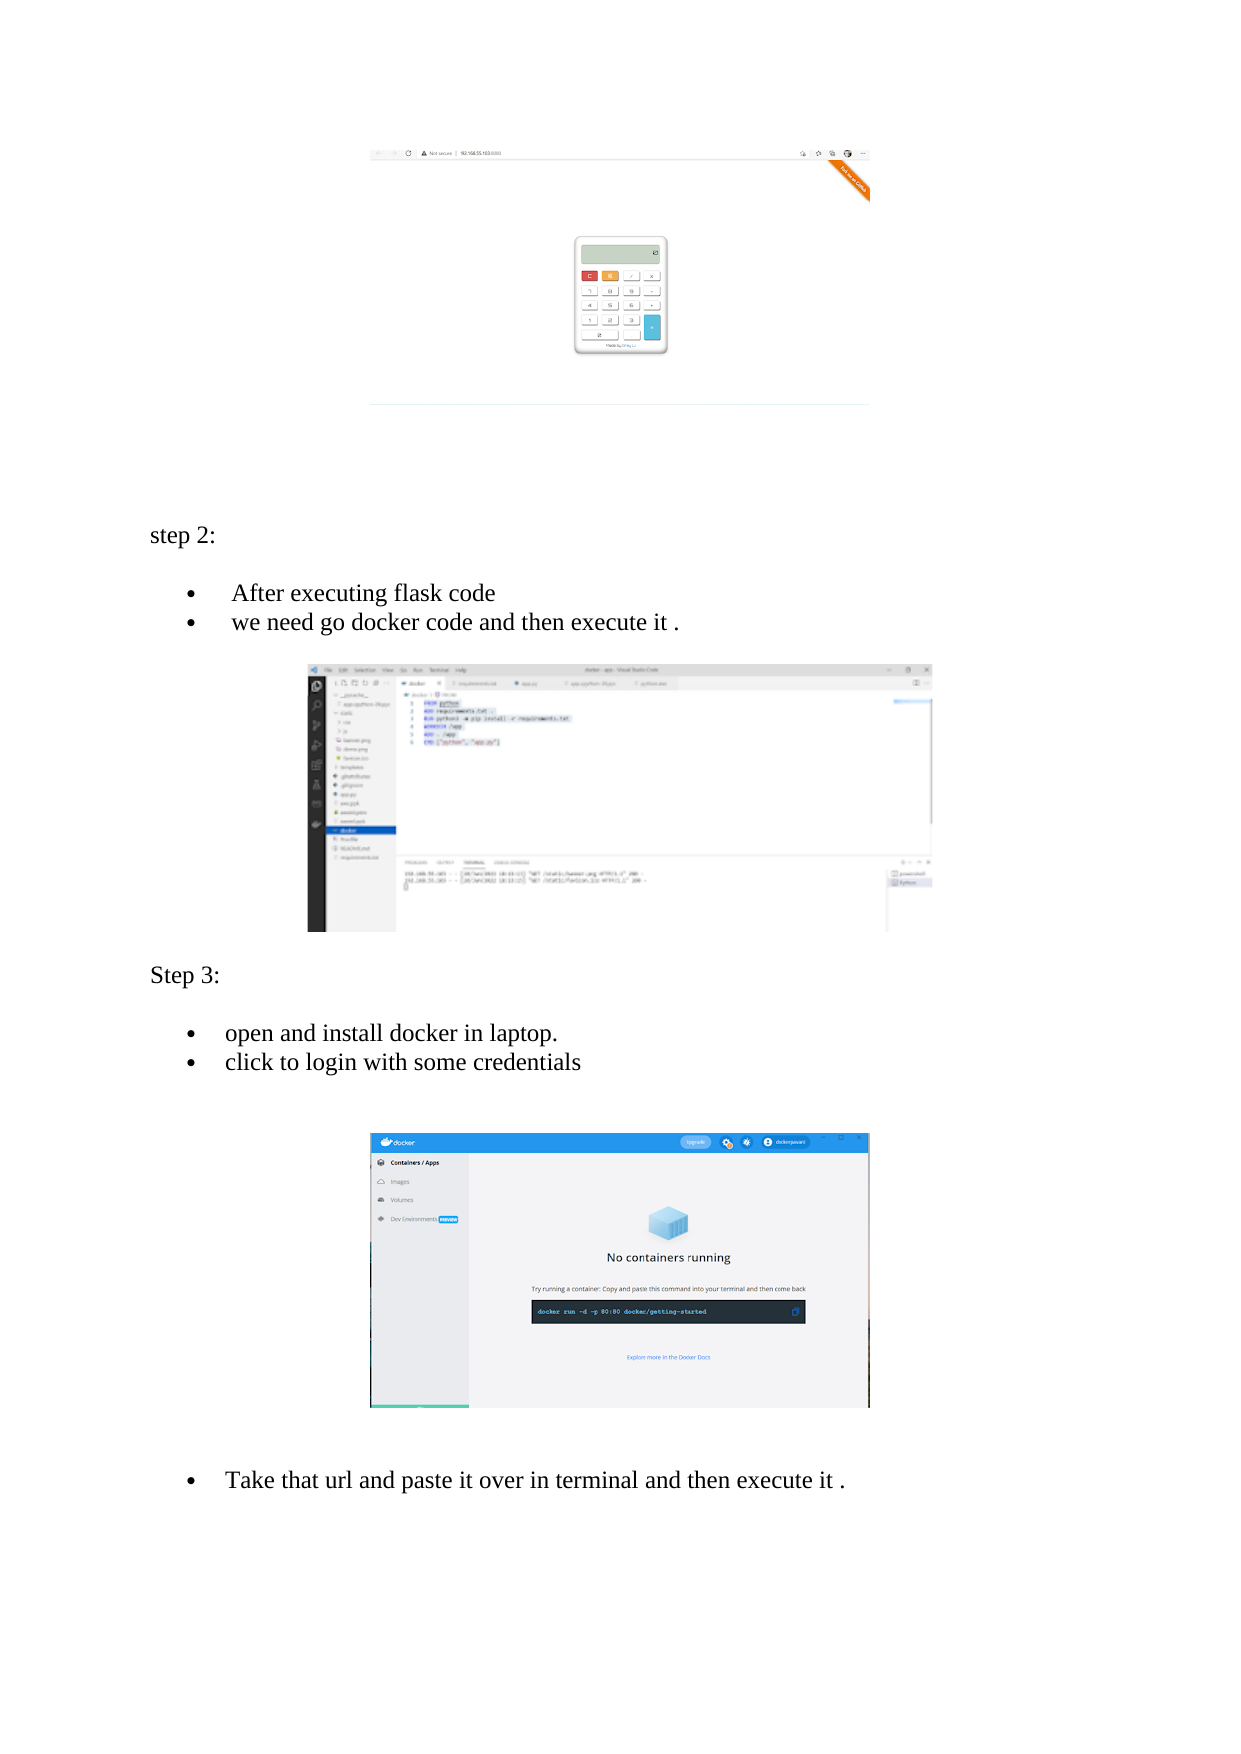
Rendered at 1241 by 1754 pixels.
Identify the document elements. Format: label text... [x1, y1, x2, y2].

picture [370, 1133, 870, 1408]
picture [370, 150, 870, 405]
list we need go docker code and then execute it . [187, 607, 1090, 635]
text Step 3: [150, 960, 1090, 989]
picture [307, 664, 933, 932]
list After executing flask code [187, 578, 1090, 607]
list open and install docker in laptop. [187, 1018, 1090, 1047]
text step 2: [150, 520, 1090, 549]
list Take that url and paste it over in terminal and then execute it . [187, 1466, 1090, 1494]
list click to login with some credentials [187, 1047, 1090, 1076]
